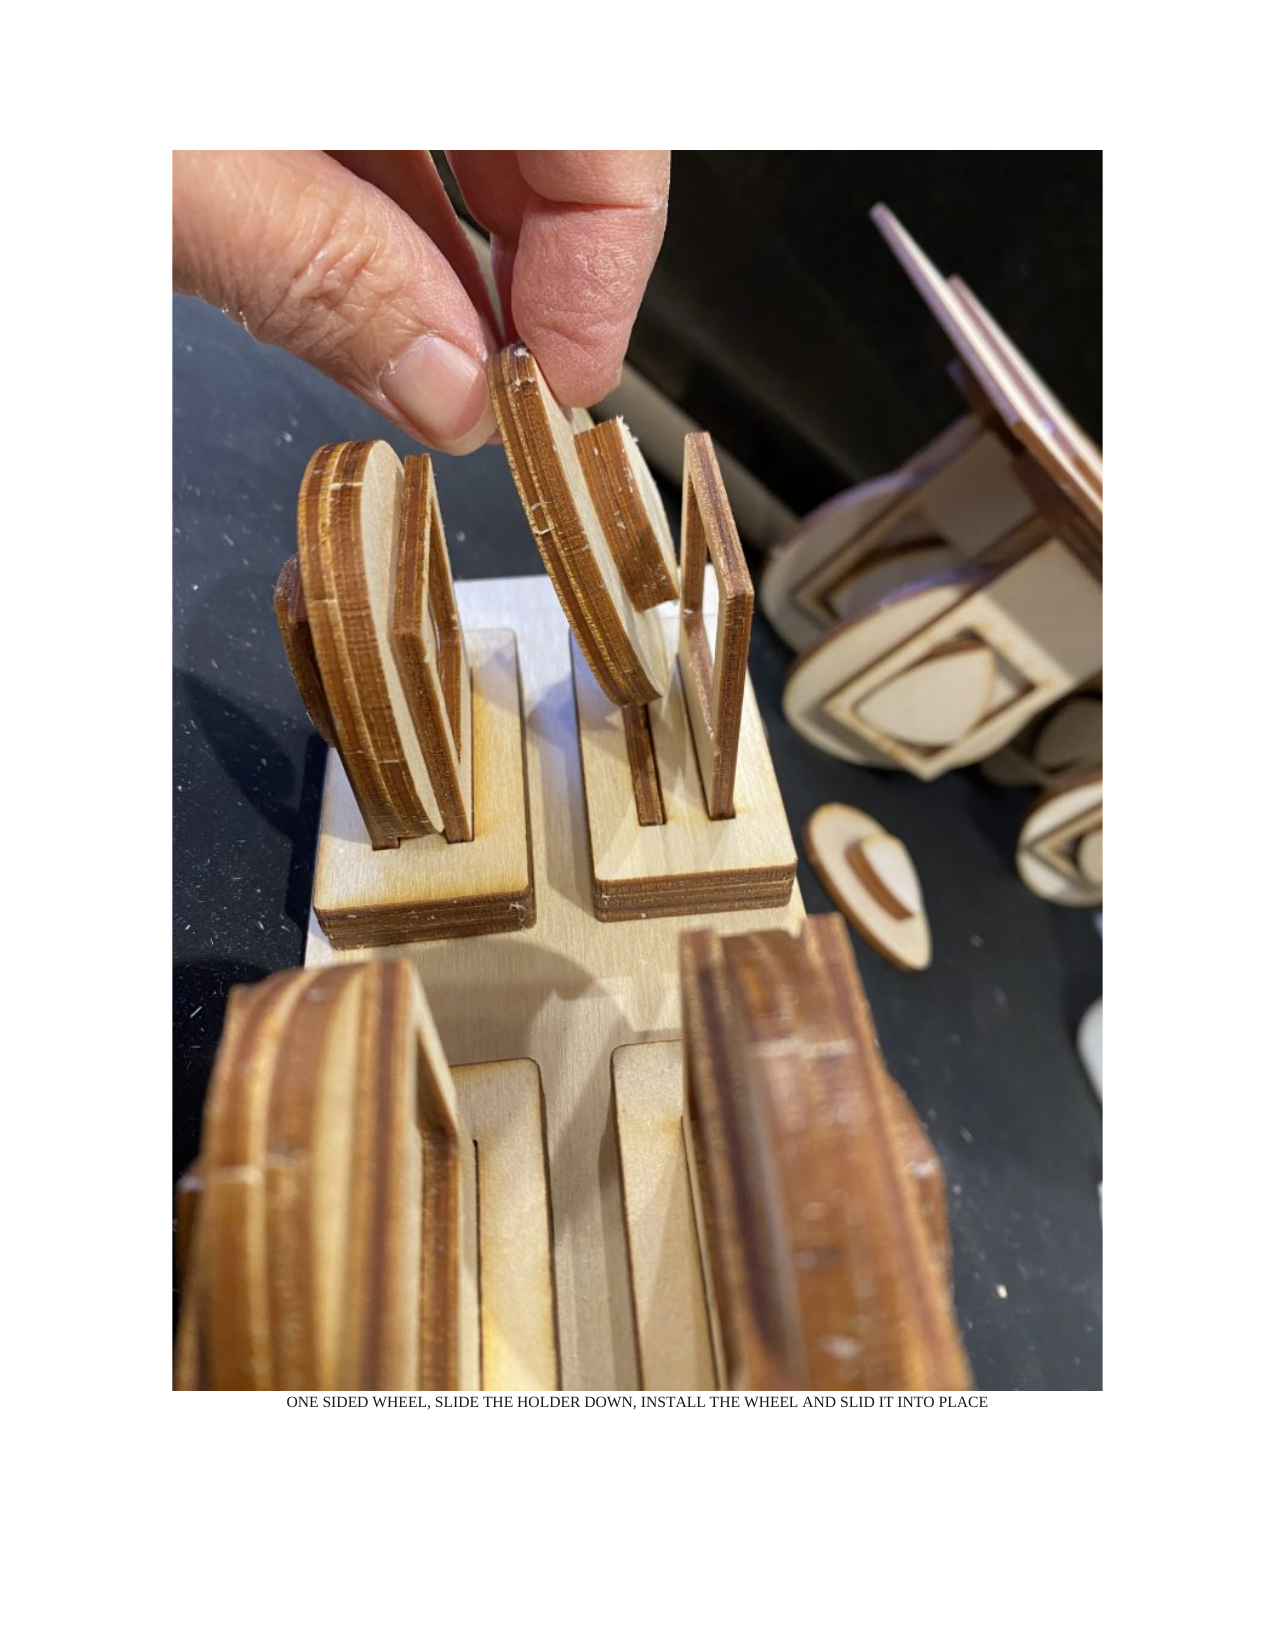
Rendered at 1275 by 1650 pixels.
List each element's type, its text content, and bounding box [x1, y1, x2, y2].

text ONE SIDED WHEEL, SLIDE THE HOLDER DOWN, INSTALL THE WHEEL AND SLID IT INTO PLACE [150, 1393, 1125, 1411]
